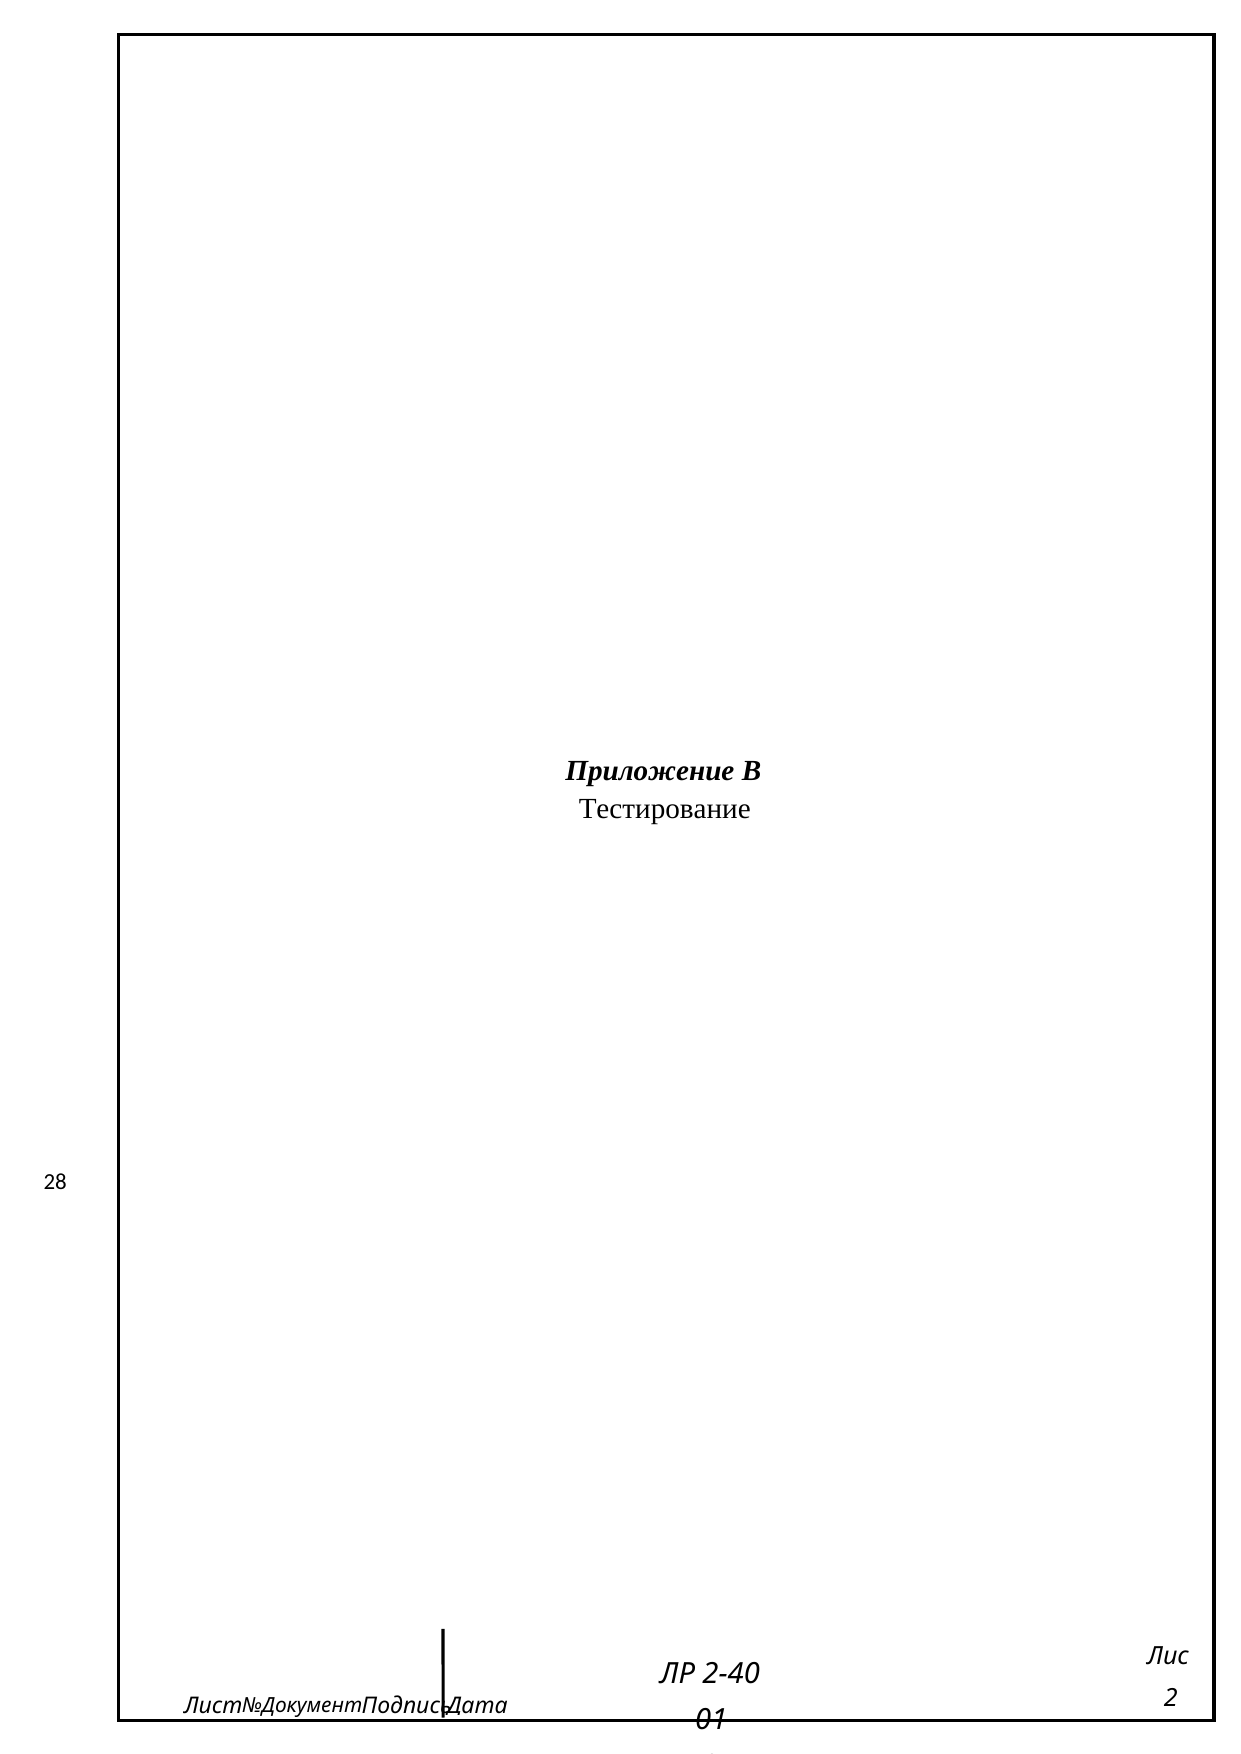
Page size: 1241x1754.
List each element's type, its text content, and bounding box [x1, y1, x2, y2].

subtitle Приложение В [148, 753, 1181, 787]
text Тестирование [148, 791, 1181, 824]
